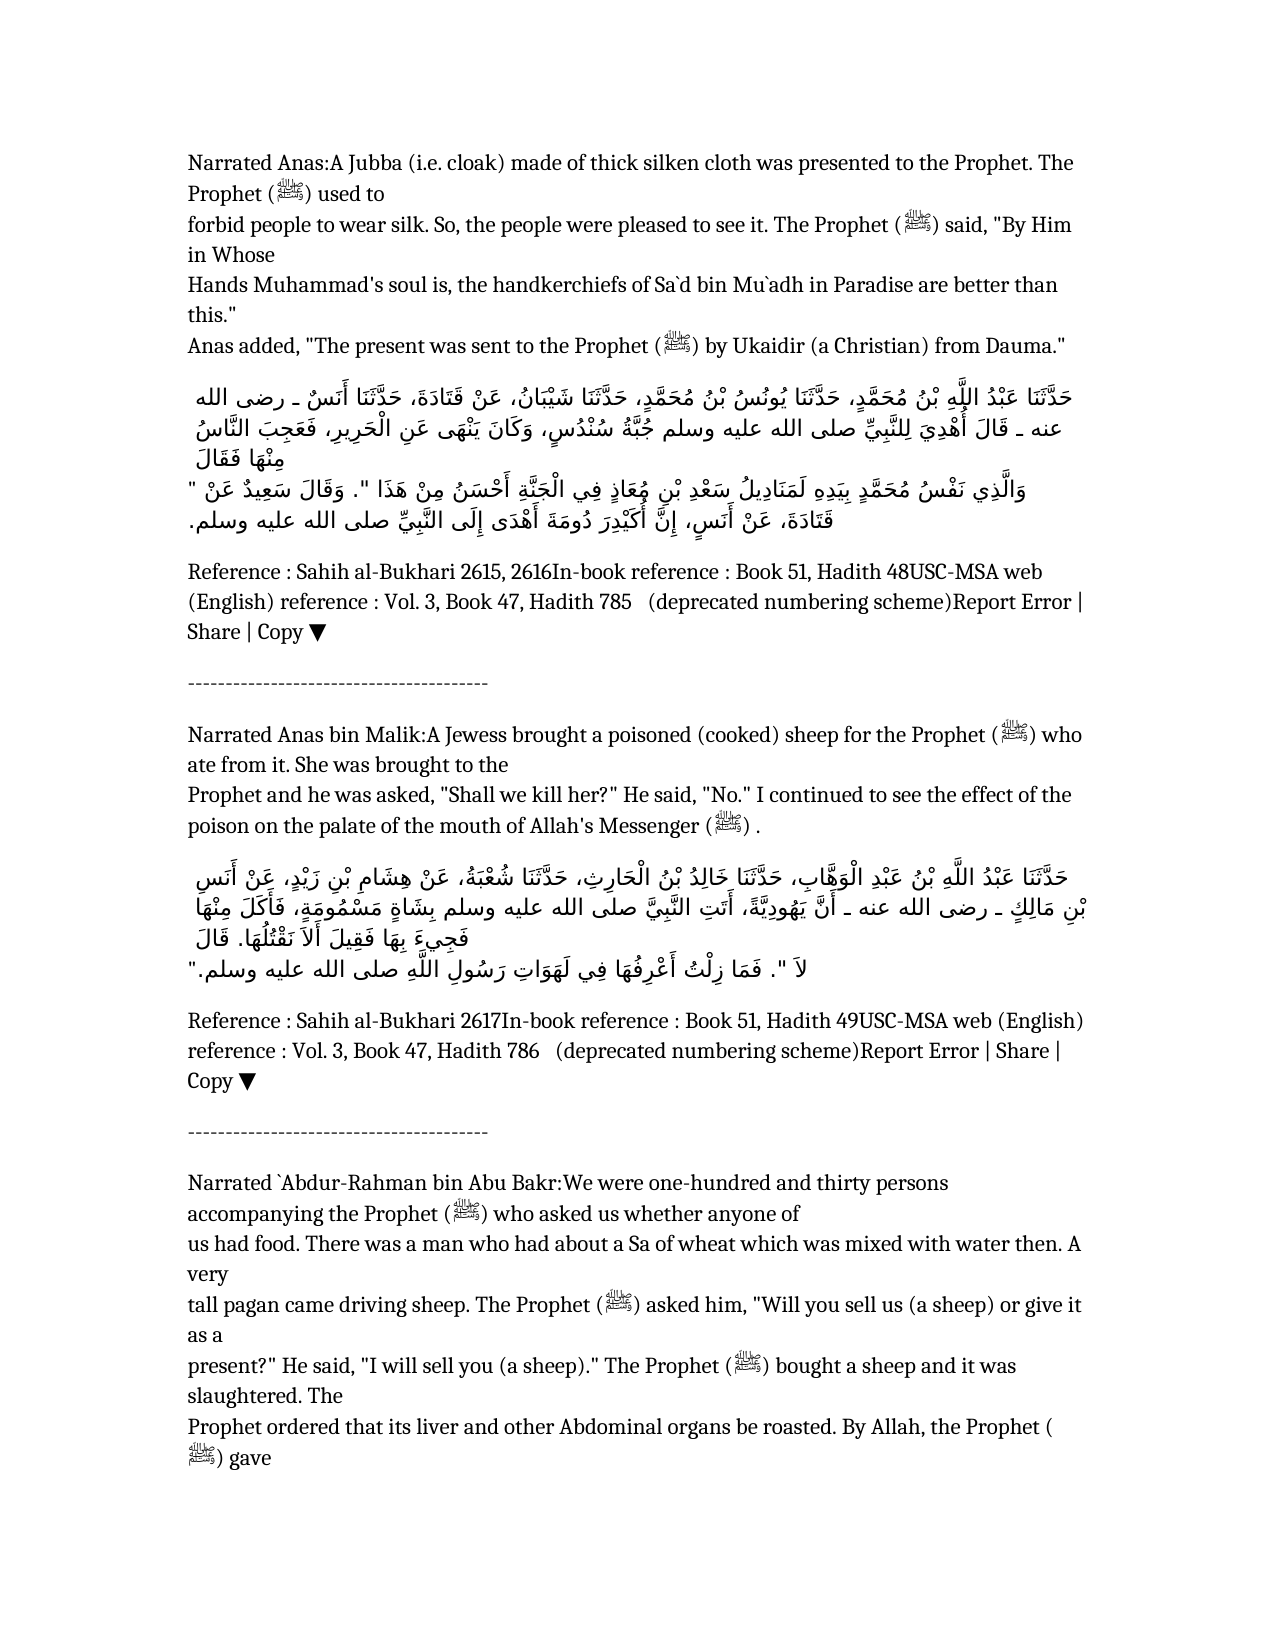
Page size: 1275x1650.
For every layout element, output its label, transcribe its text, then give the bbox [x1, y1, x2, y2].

text ---------------------------------------- [187, 670, 1087, 696]
text حَدَّثَنَا عَبْدُ اللَّهِ بْنُ مُحَمَّدٍ، حَدَّثَنَا يُونُسُ بْنُ مُحَمَّدٍ، حَدَّثَنَا شَيْبَانُ، عَنْ قَتَادَةَ، حَدَّثَنَا أَنَسٌ ـ رضى الله عنه ـ قَالَ أُهْدِيَ لِلنَّبِيِّ صلى الله عليه وسلم جُبَّةُ سُنْدُسٍ، وَكَانَ يَنْهَى عَنِ الْحَرِيرِ، فَعَجِبَ النَّاسُ مِنْهَا فَقَالَ ‏ "‏ وَالَّذِي نَفْسُ مُحَمَّدٍ بِيَدِهِ لَمَنَادِيلُ سَعْدِ بْنِ مُعَاذٍ فِي الْجَنَّةِ أَحْسَنُ مِنْ هَذَا ‏"‏‏.‏ وَقَالَ سَعِيدٌ عَنْ قَتَادَةَ، عَنْ أَنَسٍ، إِنَّ أُكَيْدِرَ دُومَةَ أَهْدَى إِلَى النَّبِيِّ صلى الله عليه وسلم‏.‏ [187, 384, 1087, 534]
text Narrated Anas bin Malik:A Jewess brought a poisoned (cooked) sheep for the Prophet (ﷺ) who ate from it. She was brought to the Prophet and he was asked, "Shall we kill her?" He said, "No." I continued to see the effect of the poison on the palate of the mouth of Allah's Messenger (ﷺ) . [187, 721, 1087, 839]
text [187, 1170, 1087, 1471]
text Reference : Sahih al-Bukhari 2617In-book reference : Book 51, Hadith 49USC-MSA web (English) reference : Vol. 3, Book 47, Hadith 786 (deprecated numbering scheme)Report Error | Share | Copy ▼ [187, 1007, 1087, 1094]
text Reference : Sahih al-Bukhari 2615, 2616In-book reference : Book 51, Hadith 48USC-MSA web (English) reference : Vol. 3, Book 47, Hadith 785 (deprecated numbering scheme)Report Error | Share | Copy ▼ [187, 558, 1087, 645]
text ---------------------------------------- [187, 1119, 1087, 1145]
text حَدَّثَنَا عَبْدُ اللَّهِ بْنُ عَبْدِ الْوَهَّابِ، حَدَّثَنَا خَالِدُ بْنُ الْحَارِثِ، حَدَّثَنَا شُعْبَةُ، عَنْ هِشَامِ بْنِ زَيْدٍ، عَنْ أَنَسِ بْنِ مَالِكٍ ـ رضى الله عنه ـ أَنَّ يَهُودِيَّةً، أَتَتِ النَّبِيَّ صلى الله عليه وسلم بِشَاةٍ مَسْمُومَةٍ، فَأَكَلَ مِنْهَا فَجِيءَ بِهَا فَقِيلَ أَلاَ نَقْتُلُهَا‏.‏ قَالَ ‏ "‏ لاَ ‏"‏‏.‏ فَمَا زِلْتُ أَعْرِفُهَا فِي لَهَوَاتِ رَسُولِ اللَّهِ صلى الله عليه وسلم‏.‏ [187, 864, 1087, 983]
text Narrated Anas:A Jubba (i.e. cloak) made of thick silken cloth was presented to the Prophet. The Prophet (ﷺ) used to forbid people to wear silk. So, the people were pleased to see it. The Prophet (ﷺ) said, "By Him in Whose Hands Muhammad's soul is, the handkerchiefs of Sa`d bin Mu`adh in Paradise are better than this." Anas added, "The present was sent to the Prophet (ﷺ) by Ukaidir (a Christian) from Dauma." [187, 150, 1087, 359]
